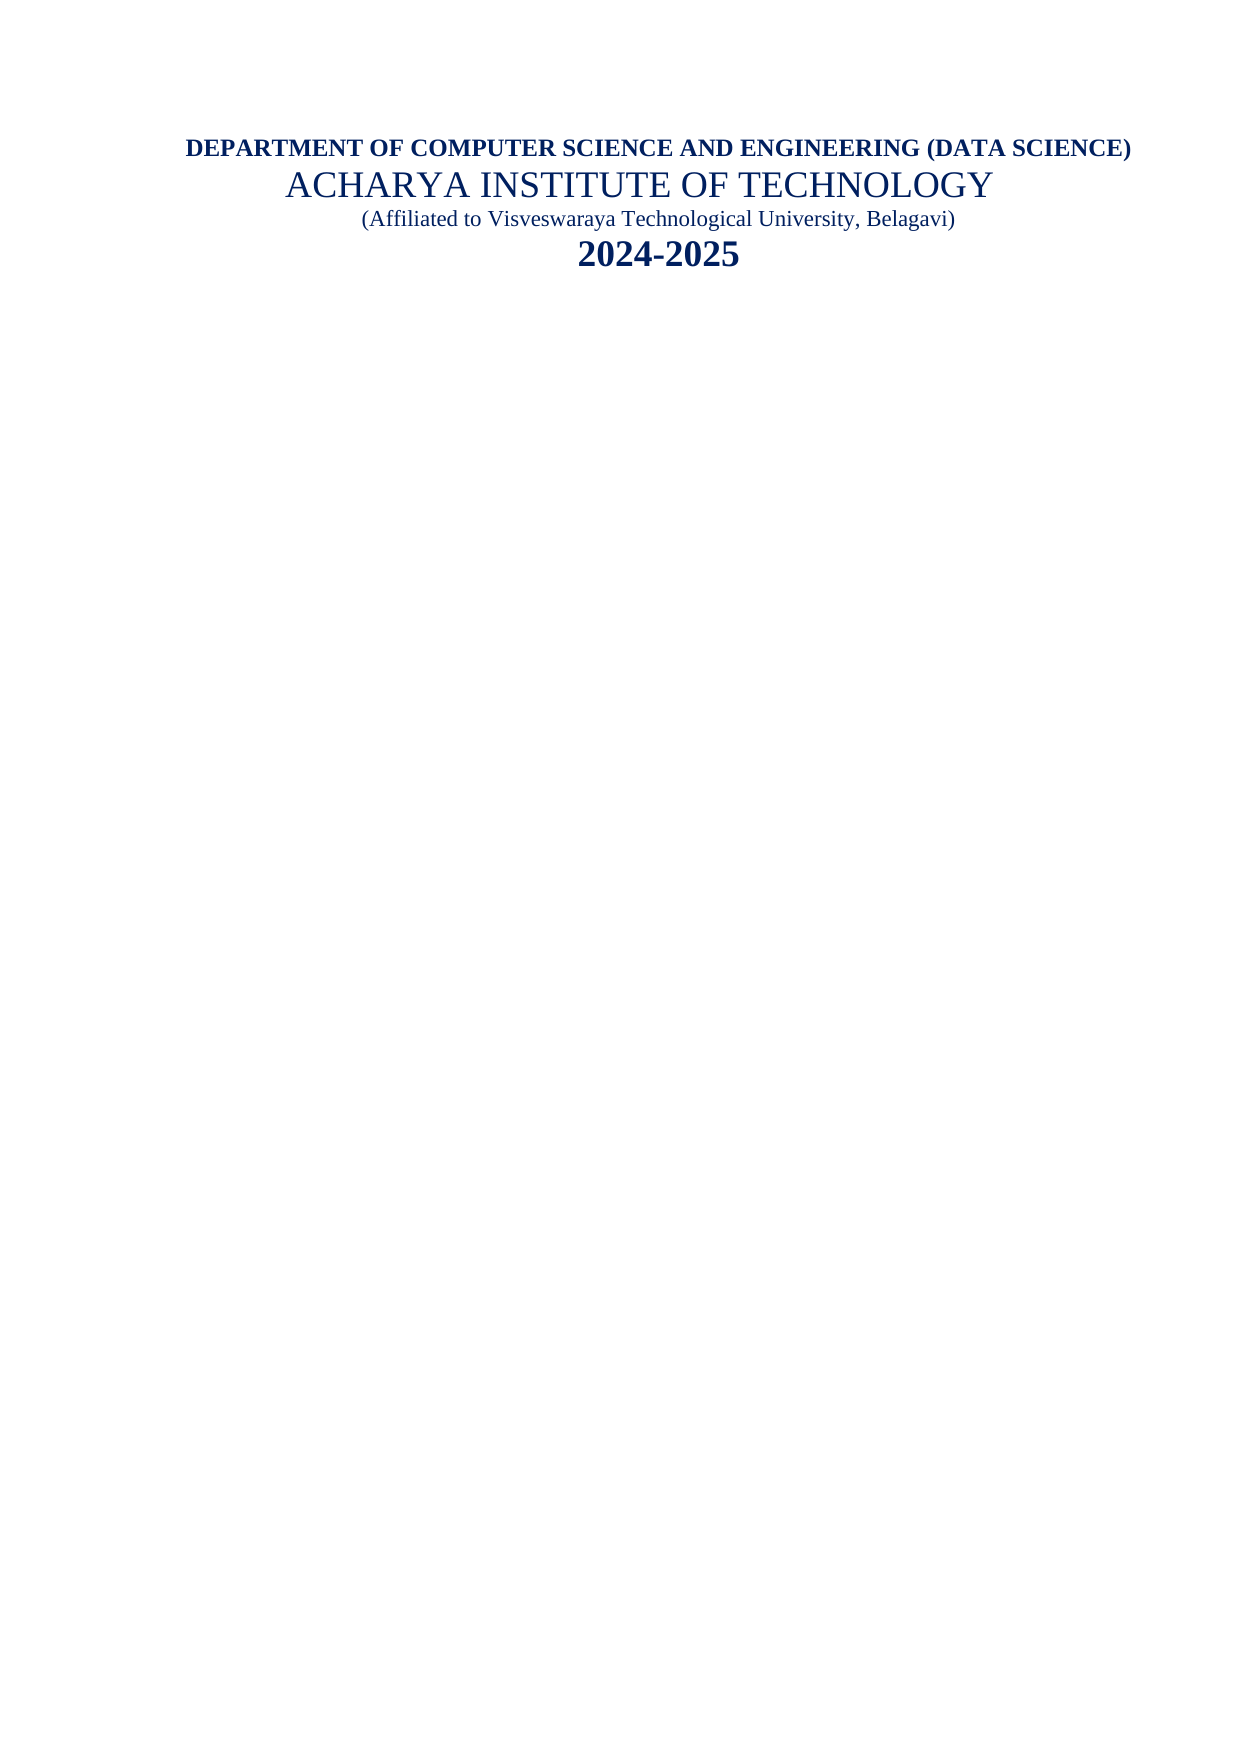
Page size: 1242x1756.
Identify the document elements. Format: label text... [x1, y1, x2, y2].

text DEPARTMENT OF COMPUTER SCIENCE AND ENGINEERING (DATA SCIENCE) [133, 133, 1184, 162]
text ACHARYA INSTITUTE OF TECHNOLOGY [137, 162, 1142, 205]
text 2024-2025 [133, 232, 1184, 275]
text (Affiliated to Visveswaraya Technological University, Belagavi) [133, 205, 1184, 232]
